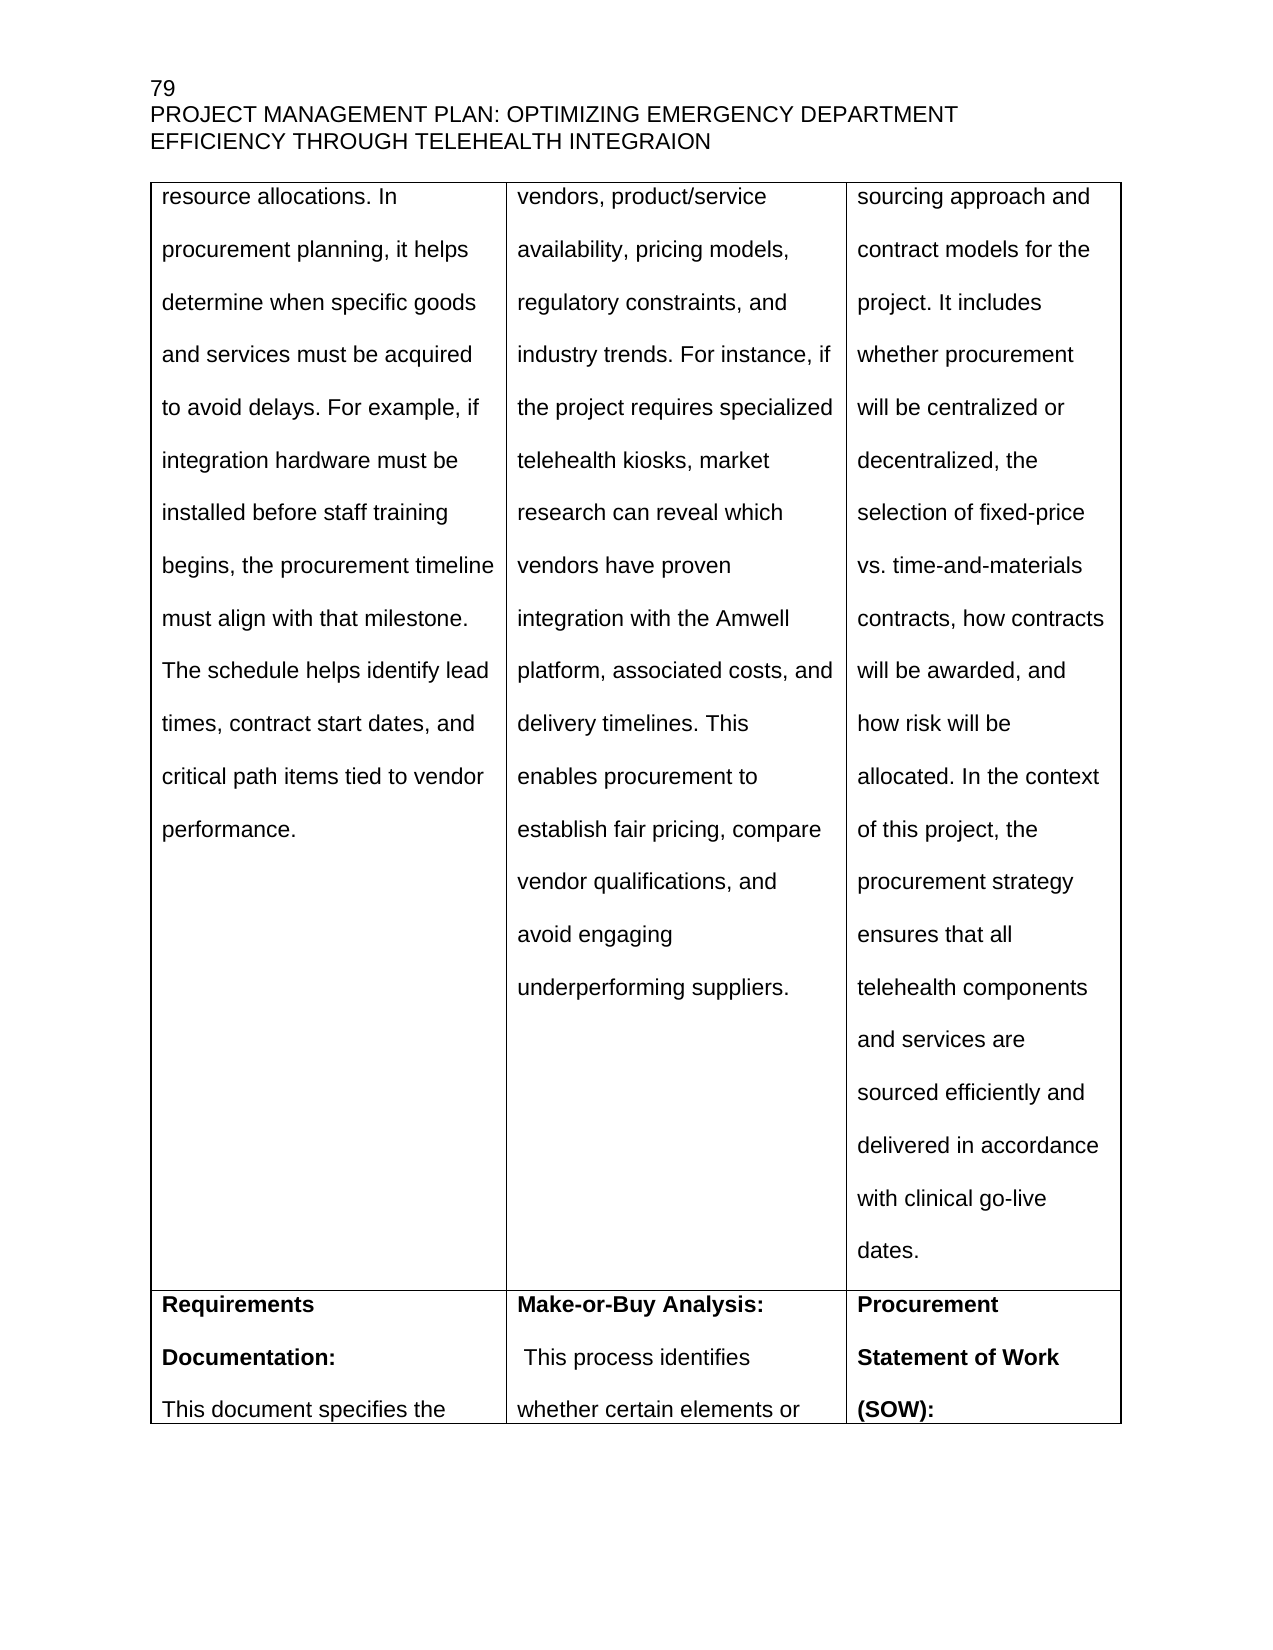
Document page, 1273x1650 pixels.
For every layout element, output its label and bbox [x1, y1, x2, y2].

table_cell [507, 183, 846, 1290]
table_cell [847, 183, 1120, 1290]
table_cell [847, 1291, 1120, 1423]
table_cell [152, 1291, 506, 1423]
table_cell [507, 1291, 846, 1423]
table_cell [152, 183, 506, 1290]
